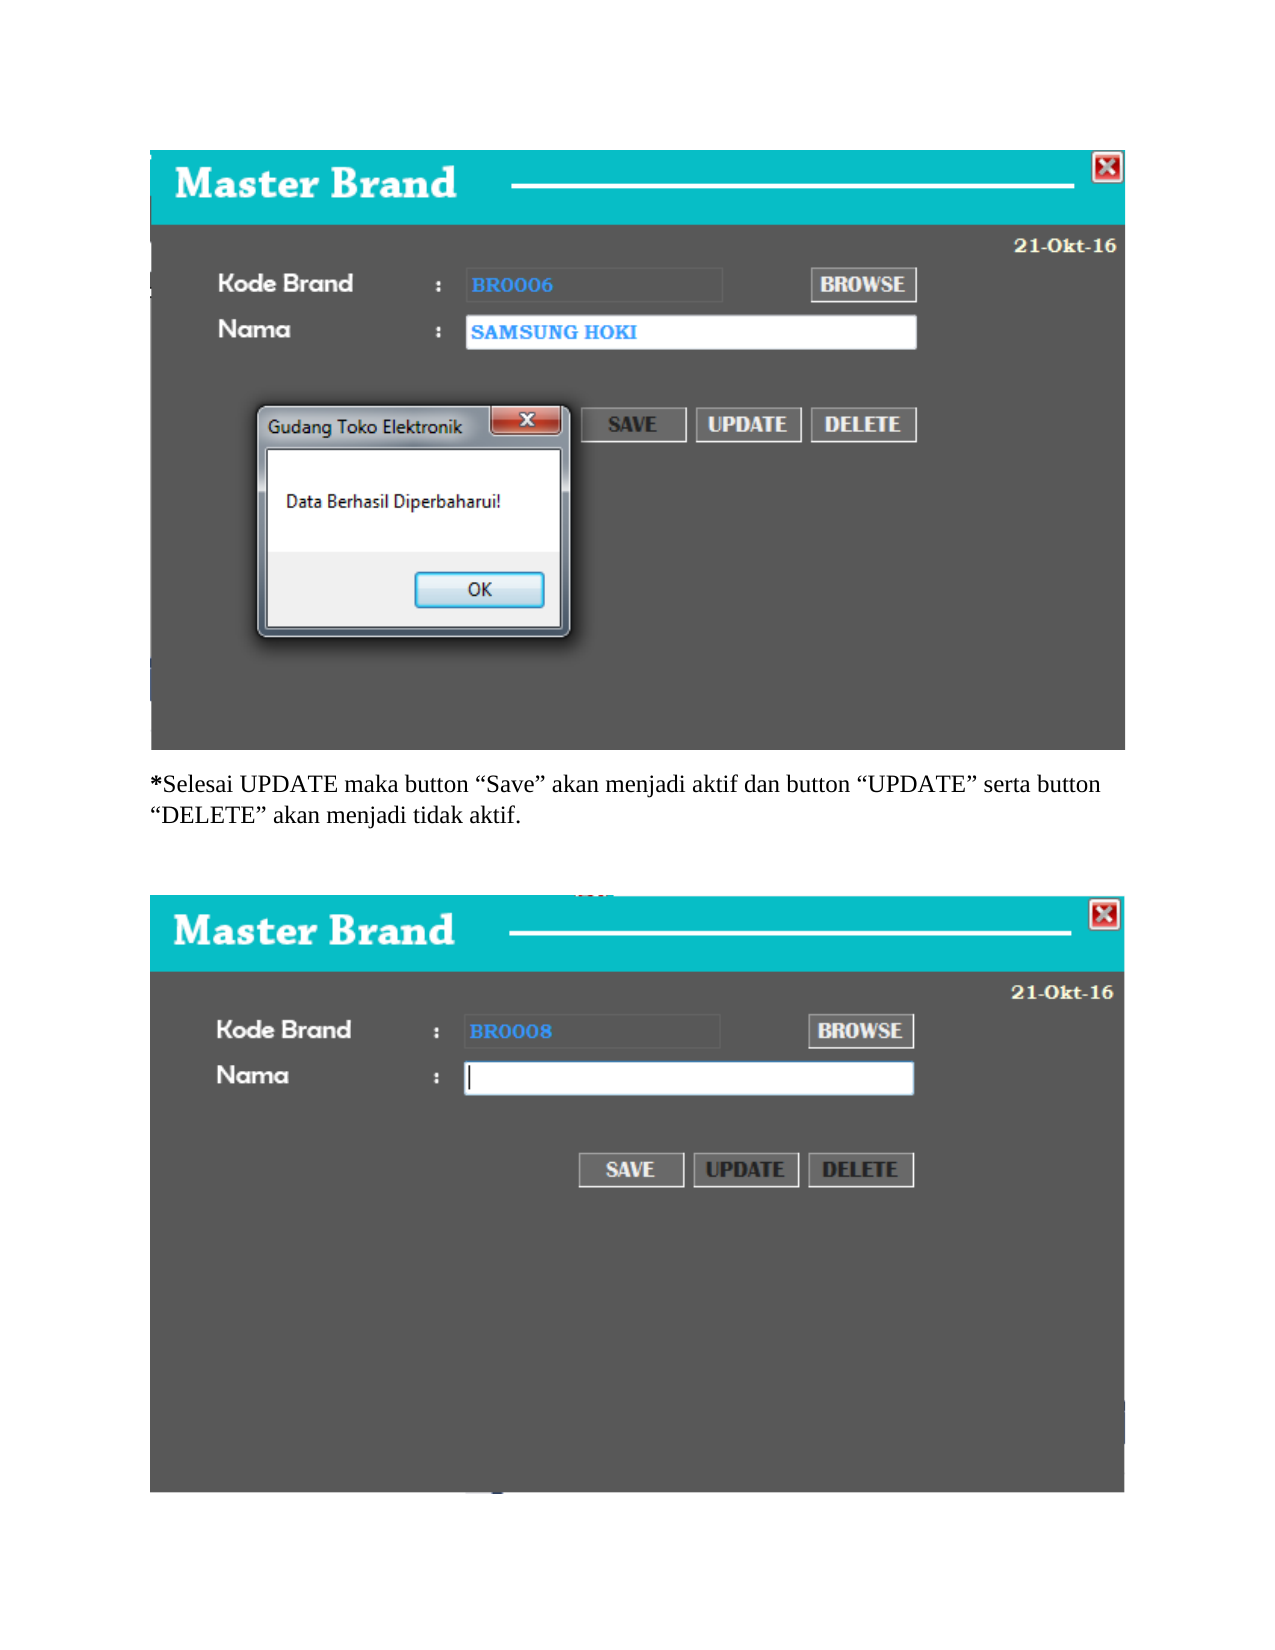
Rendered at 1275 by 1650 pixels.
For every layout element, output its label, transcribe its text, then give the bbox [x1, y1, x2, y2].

text *Selesai UPDATE maka button “Save” akan menjadi aktif dan button “UPDATE” serta button “DELETE” akan menjadi tidak aktif. [150, 769, 1125, 829]
picture [150, 150, 1125, 750]
picture [150, 895, 1125, 1494]
